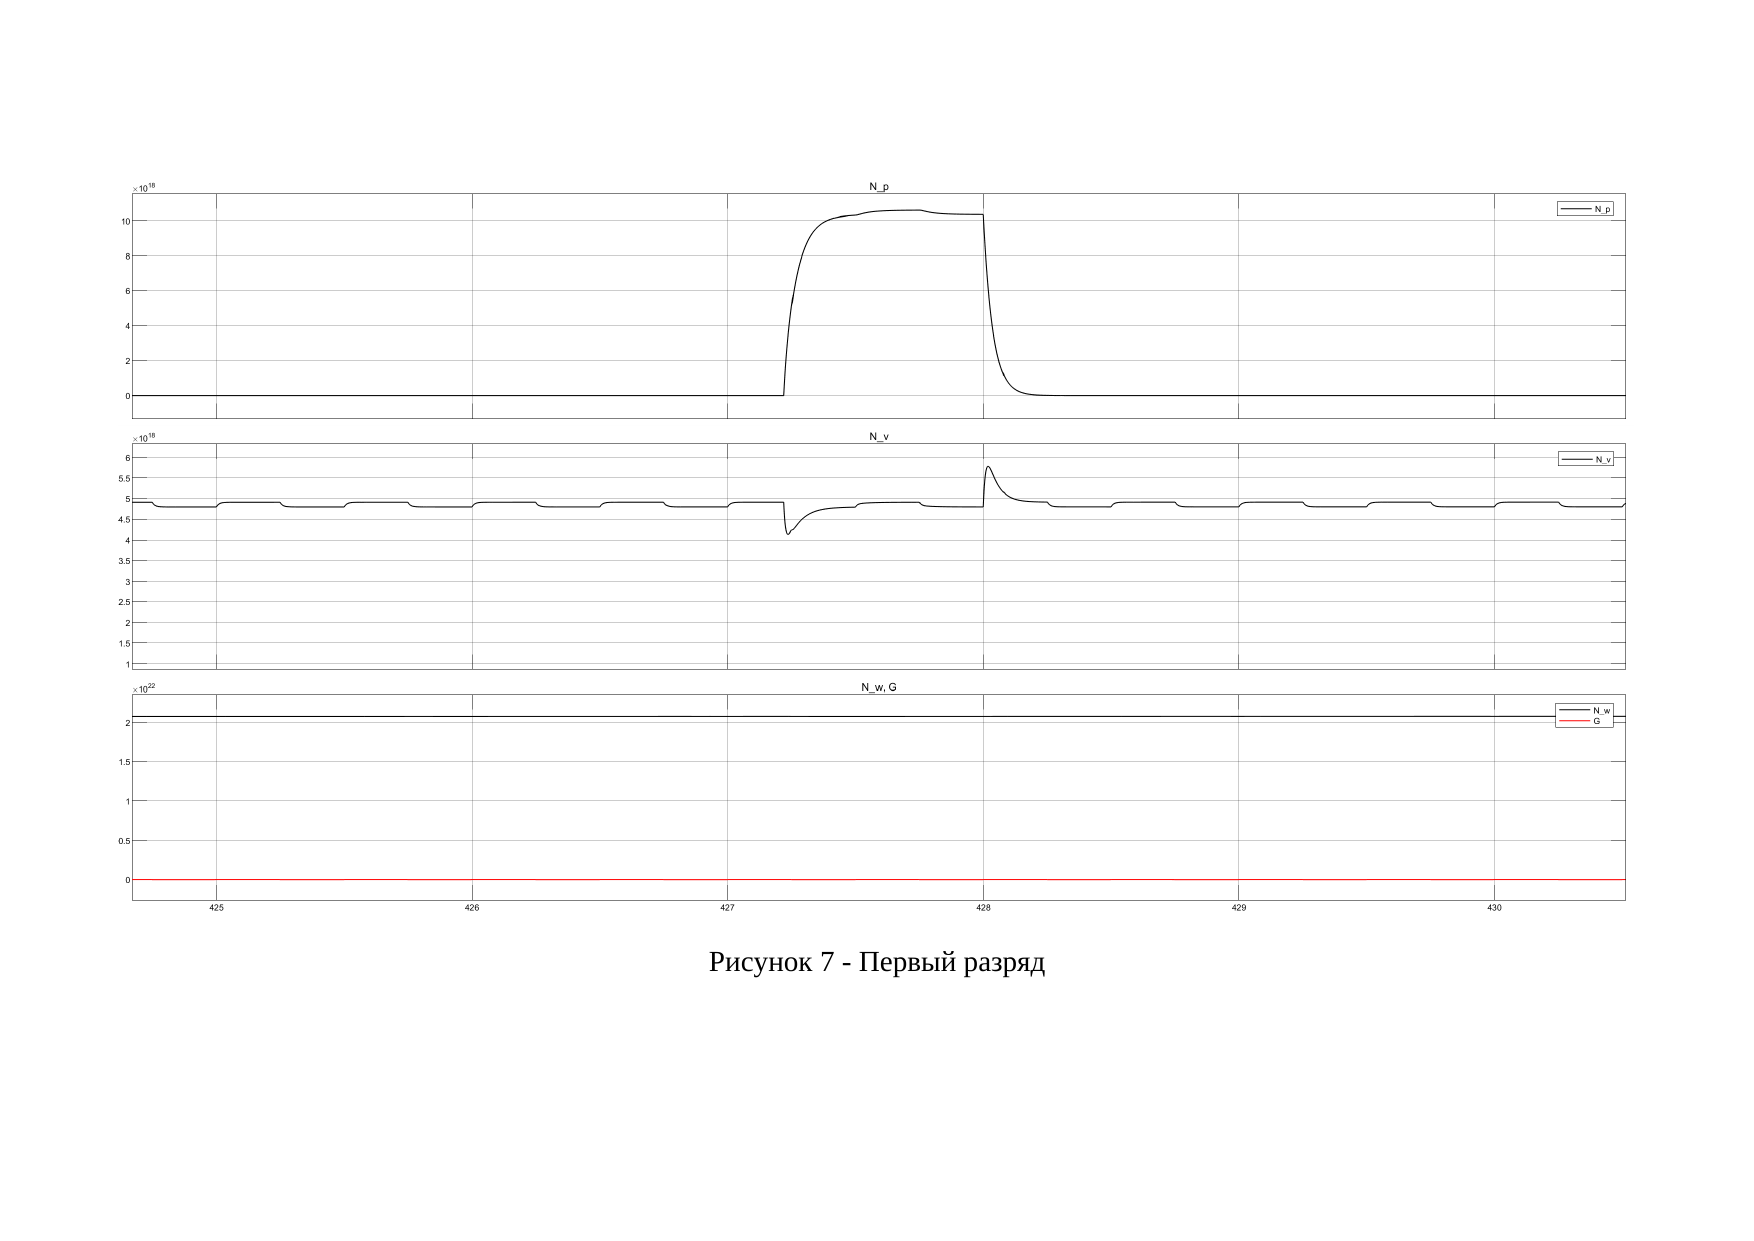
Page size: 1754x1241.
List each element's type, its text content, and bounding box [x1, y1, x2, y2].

picture [118, 177, 1636, 928]
